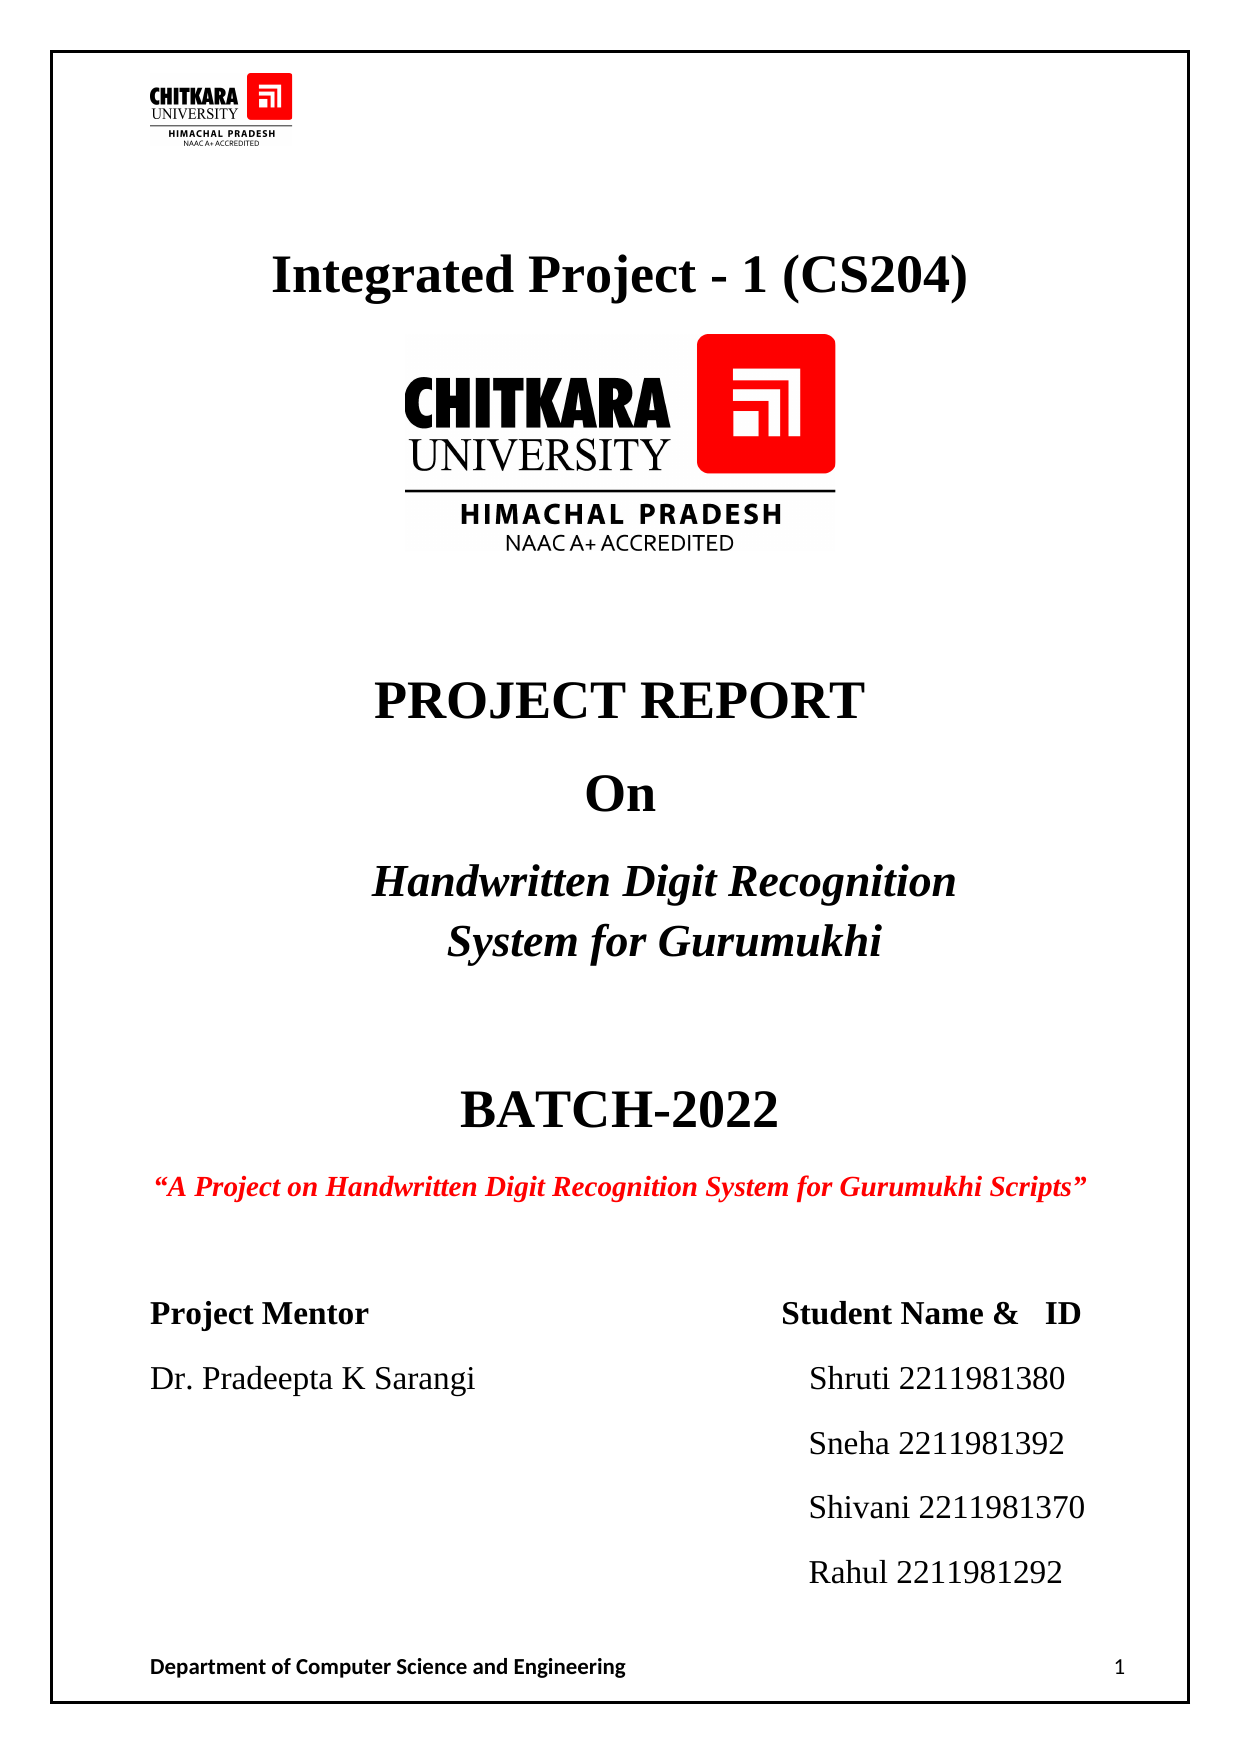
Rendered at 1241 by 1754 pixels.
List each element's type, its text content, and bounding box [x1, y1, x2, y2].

text Integrated Project - 1 (CS204) [150, 242, 1090, 305]
picture [405, 334, 836, 551]
text Project Mentor Student Name & ID [150, 1293, 1090, 1331]
picture [150, 73, 293, 146]
text Sneha 2211981392 [150, 1423, 1090, 1461]
text Dr. Pradeepta K Sarangi Shruti 2211981380 [150, 1358, 1090, 1396]
text “A Project on Handwritten Digit Recognition System for Gurumukhi Scripts” [150, 1169, 1090, 1202]
text Shivani 2211981370 [150, 1488, 1090, 1526]
text BATCH-2022 [150, 1076, 1090, 1139]
text Rahul 2211981292 [150, 1553, 1090, 1591]
text On [150, 761, 1090, 823]
text Handwritten Digit Recognition System for Gurumukhi [312, 853, 1016, 966]
text PROJECT REPORT [150, 668, 1090, 731]
